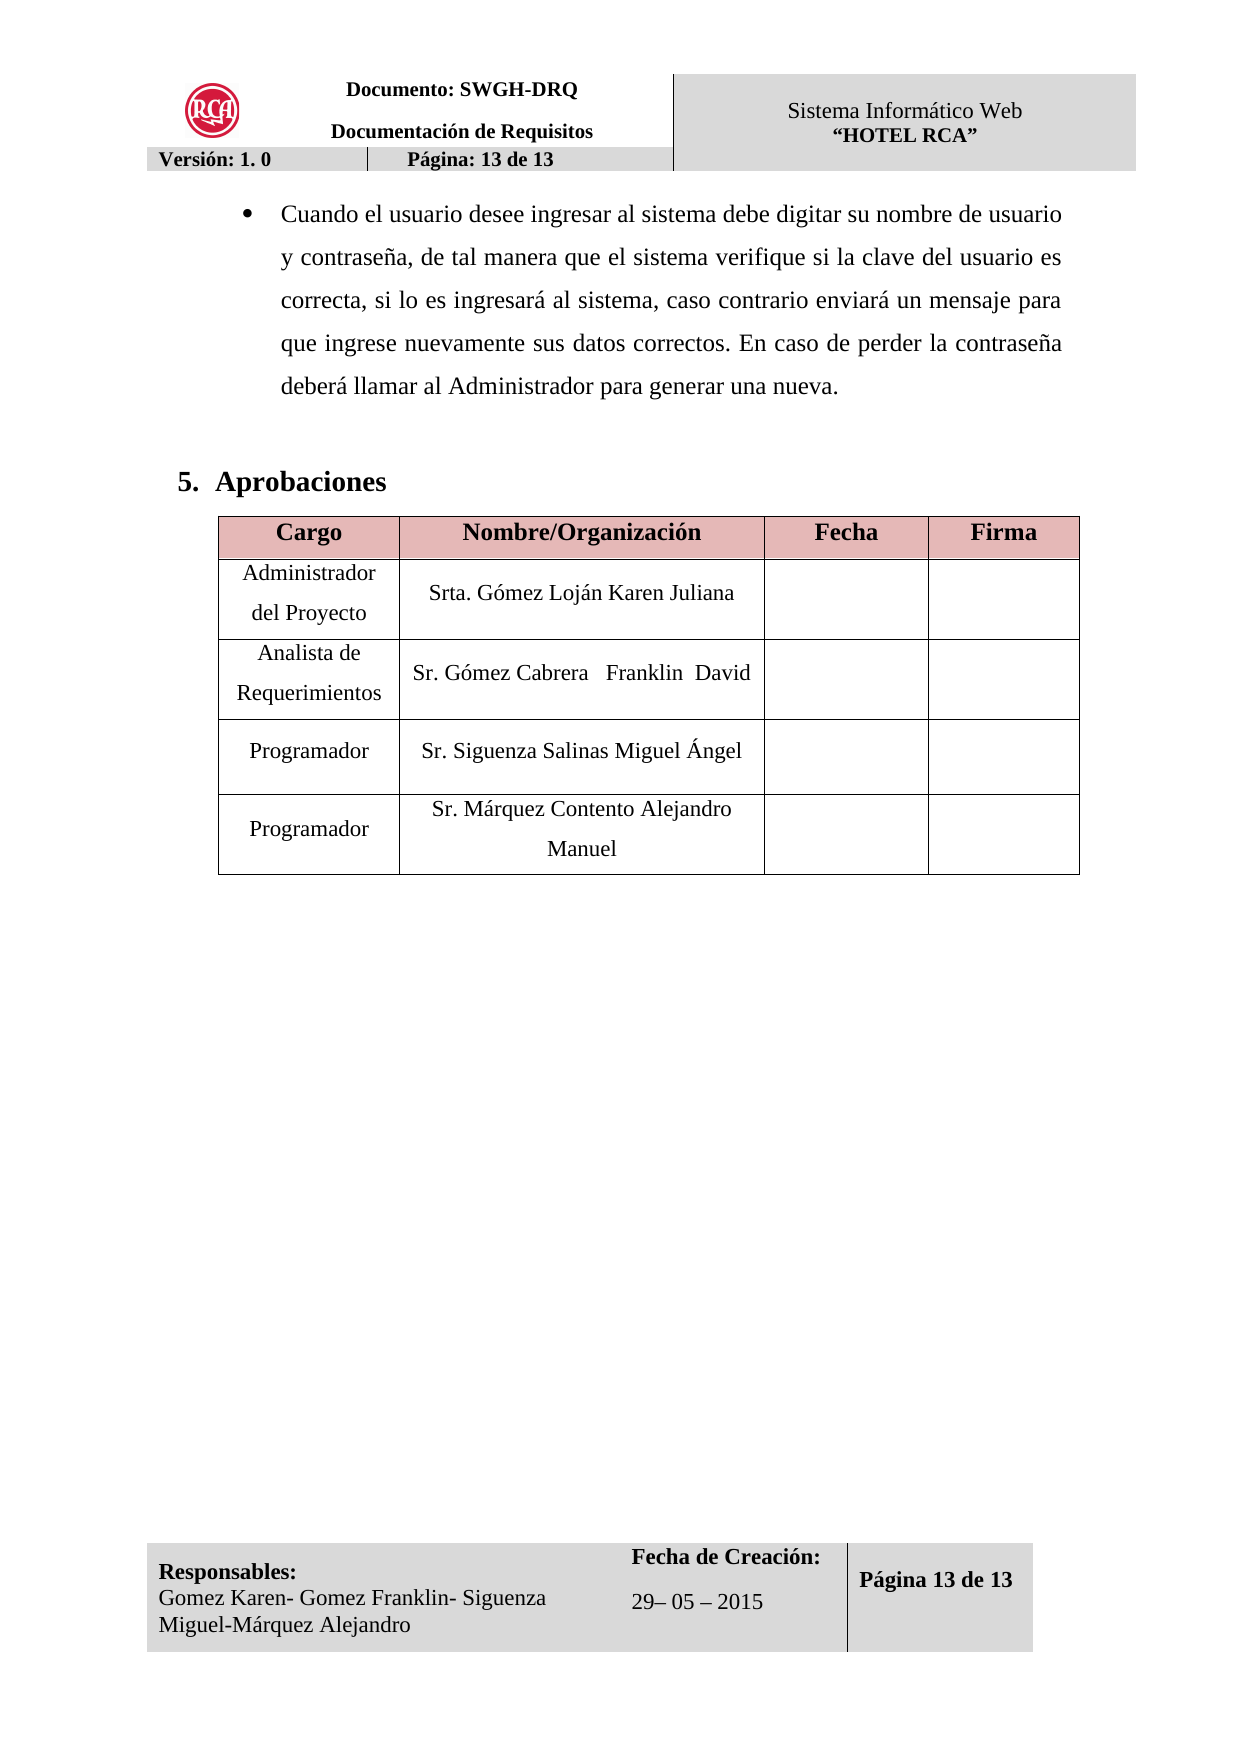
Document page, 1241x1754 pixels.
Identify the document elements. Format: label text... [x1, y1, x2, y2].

table_header Cargo [219, 517, 399, 558]
table_cell Srta. Gómez Loján Karen Juliana [400, 560, 764, 638]
table_cell [929, 640, 1079, 718]
table_cell Sr. Siguenza Salinas Miguel Ángel [400, 720, 764, 794]
table_cell Analista de Requerimientos [219, 640, 399, 718]
table_cell [765, 720, 928, 794]
table_cell Sr. Márquez Contento Alejandro Manuel [400, 795, 764, 874]
table_cell Sr. Gómez Cabrera Franklin David [400, 640, 764, 718]
table_cell [929, 720, 1079, 794]
table_cell [765, 795, 928, 874]
table_cell Programador [219, 795, 399, 874]
table_cell [765, 560, 928, 638]
picture [185, 83, 240, 138]
table_cell [929, 795, 1079, 874]
table_cell Administrador del Proyecto [219, 560, 399, 638]
table_cell [929, 560, 1079, 638]
table_header Fecha [765, 517, 928, 558]
subtitle Aprobaciones [177, 464, 1063, 498]
table_cell [765, 640, 928, 718]
table_header Nombre/Organización [400, 517, 764, 558]
list Cuando el usuario desee ingresar al sistema debe digitar su nombre de usuario y contraseña, de tal manera que el sistema verifique si la clave del usuario es correcta, si lo es ingresará al sistema, caso contrario enviará un mensaje para que ingrese nuevamente sus datos correctos. En caso de perder la contraseña deberá llamar al Administrador para generar una nueva. [243, 199, 1063, 400]
table_header Firma [929, 517, 1079, 558]
table_cell Programador [219, 720, 399, 794]
